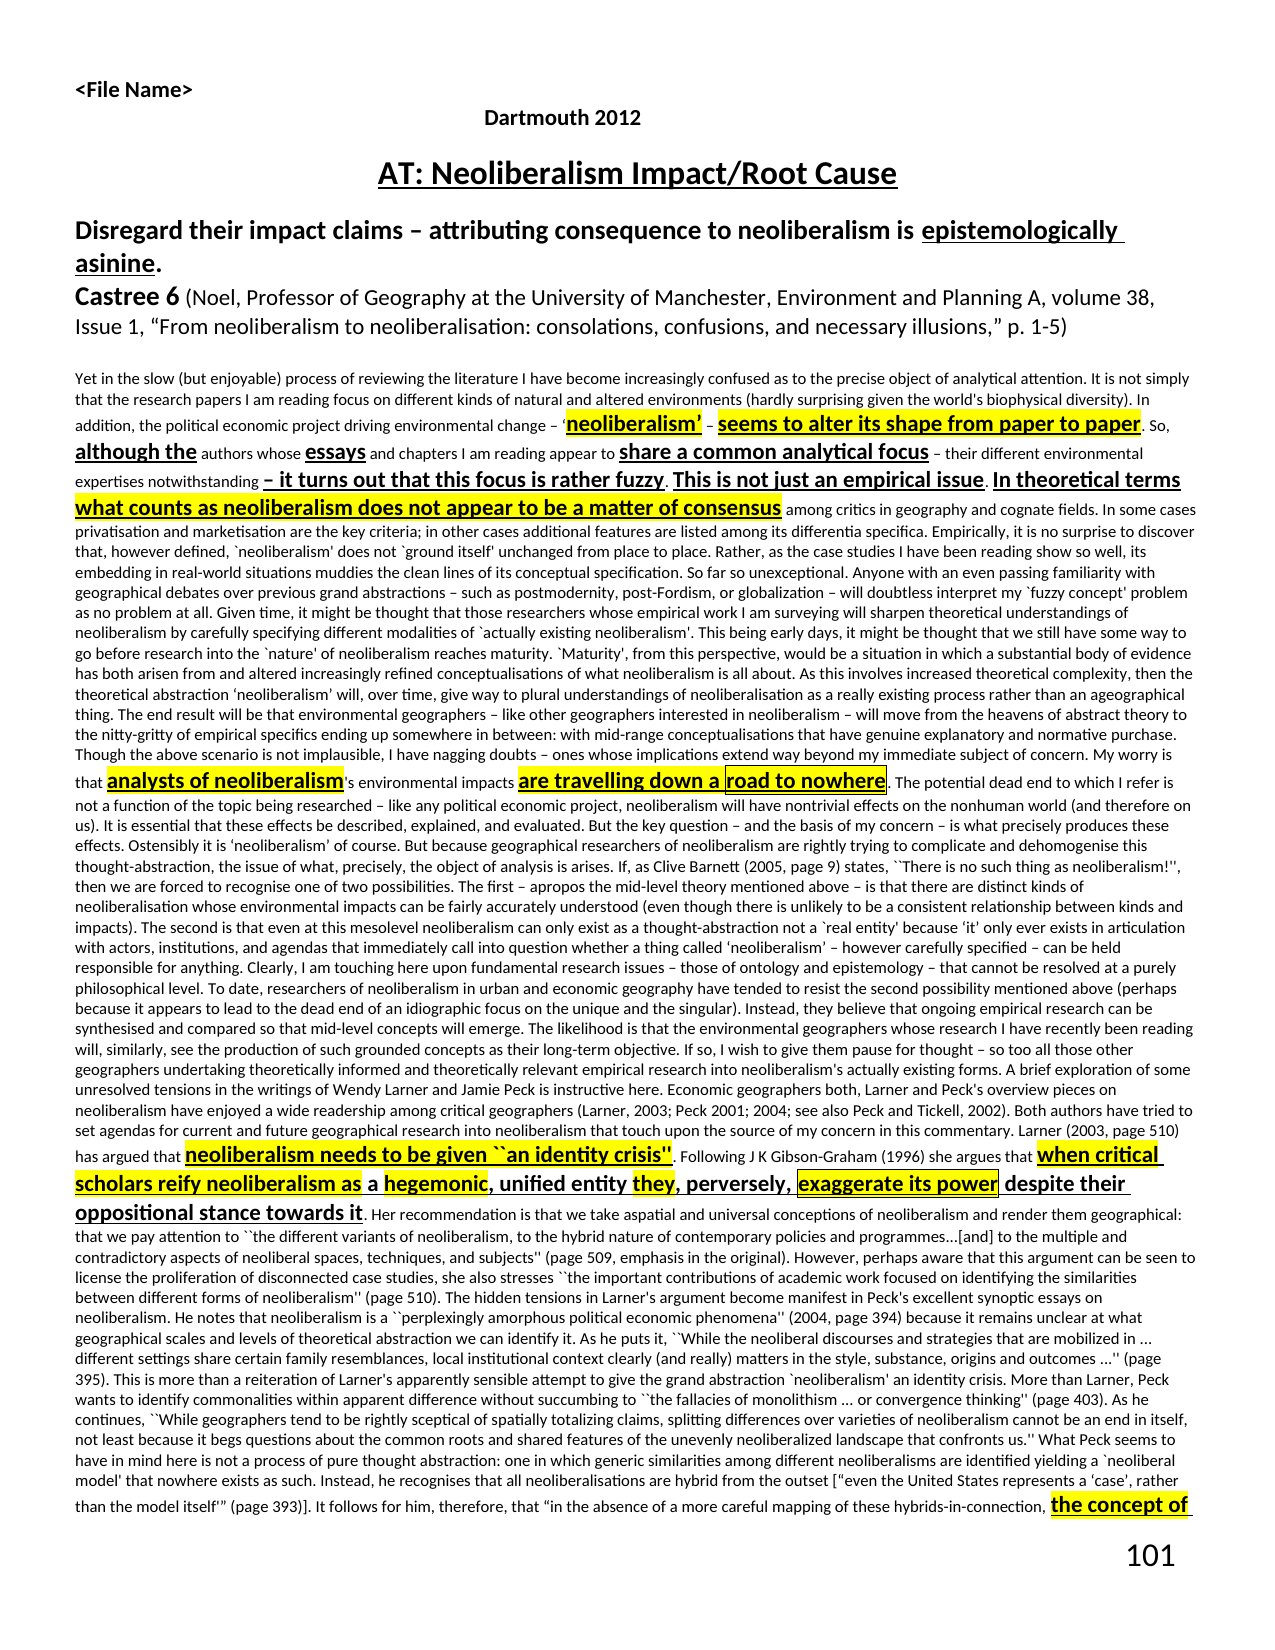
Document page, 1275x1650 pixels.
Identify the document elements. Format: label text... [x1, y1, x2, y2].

subtitle AT: Neoliberalism Impact/Root Cause [75, 152, 1200, 193]
subtitle Disregard their impact claims – attributing consequence to neoliberalism is epistemologically asinine. [75, 213, 1200, 279]
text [75, 368, 1200, 1519]
text Castree 6 (Noel, Professor of Geography at the University of Manchester, Environment and Planning A, volume 38, Issue 1, “From neoliberalism to neoliberalisation: consolations, confusions, and necessary illusions,” p. 1-5) [75, 279, 1200, 341]
